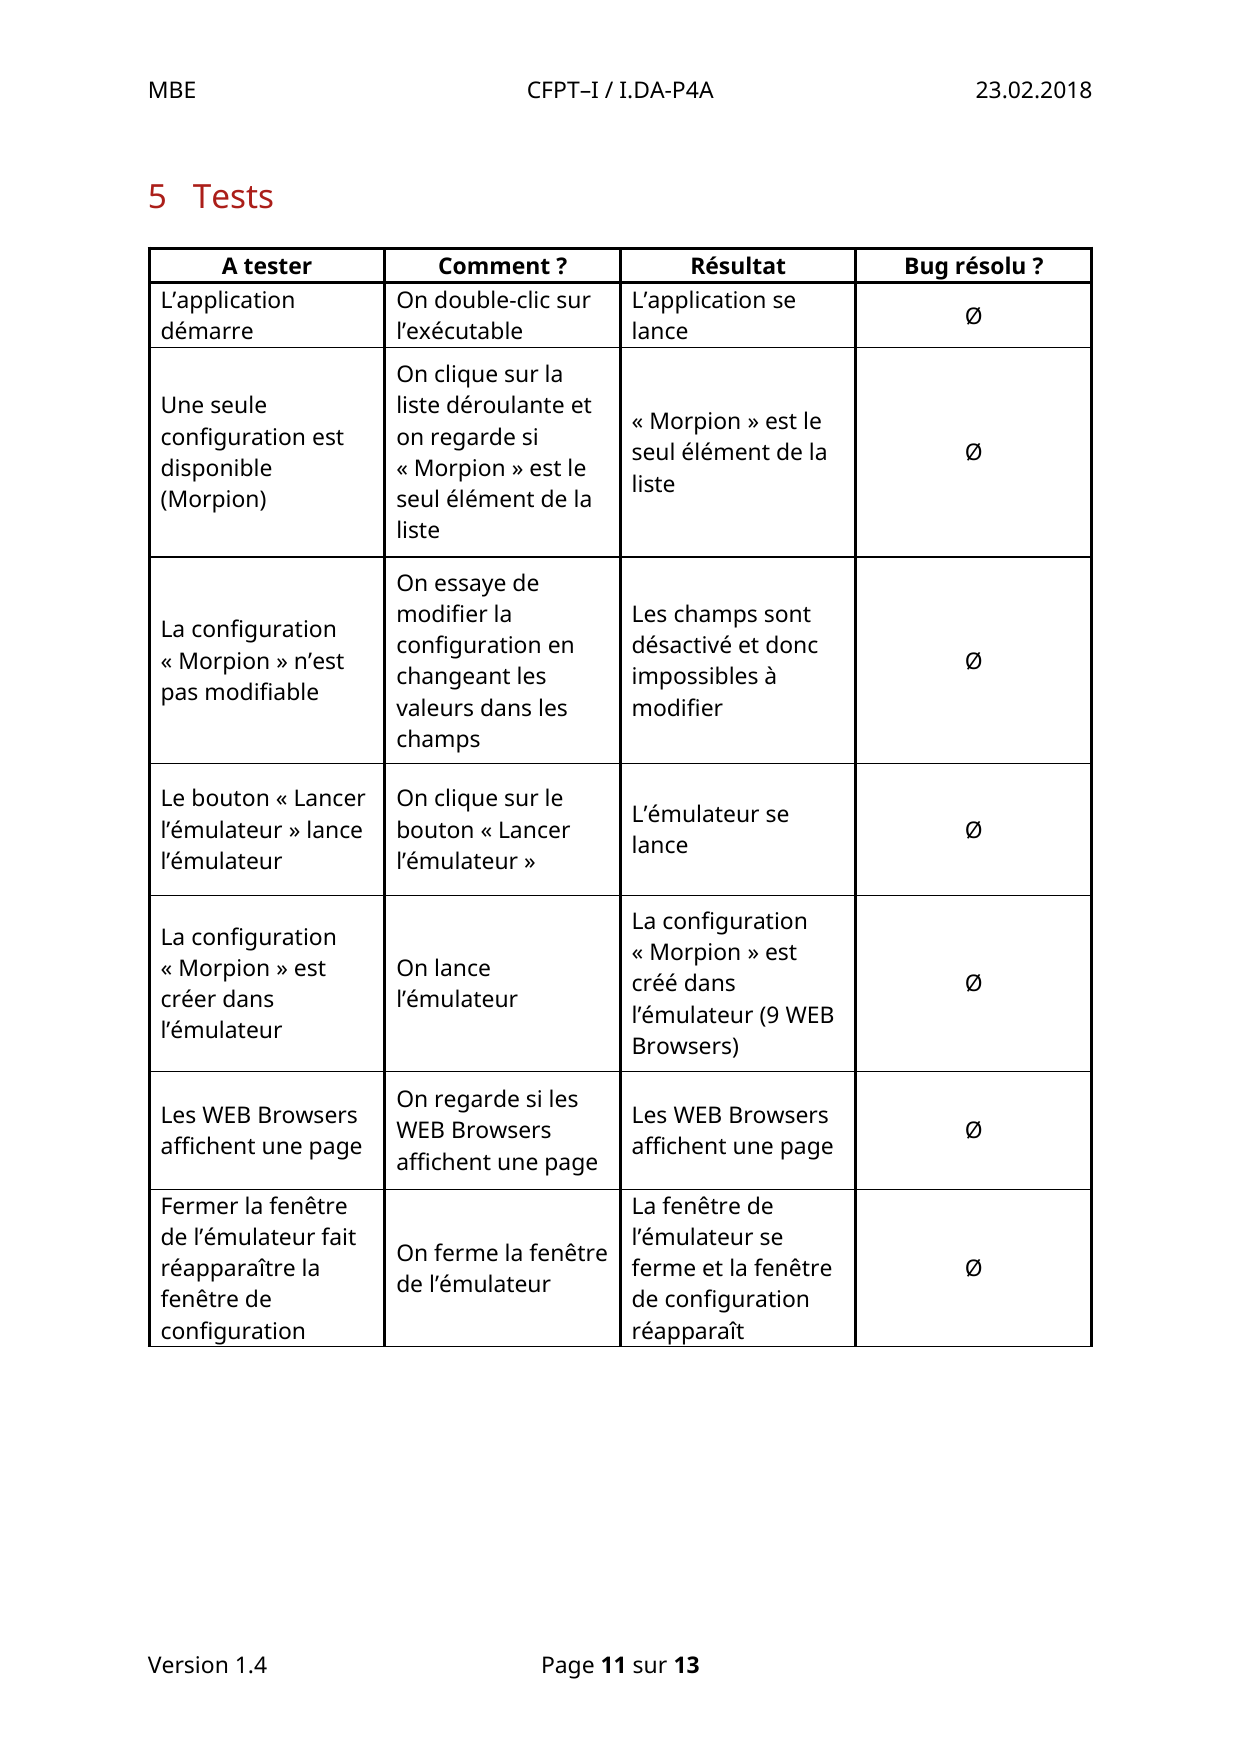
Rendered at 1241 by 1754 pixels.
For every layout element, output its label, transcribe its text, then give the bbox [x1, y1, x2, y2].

table_cell La fenêtre de l’émulateur se ferme et la fenêtre de configuration réapparaît [622, 1190, 854, 1346]
table_header Résultat [622, 250, 854, 281]
table_cell Le bouton « Lancer l’émulateur » lance l’émulateur [151, 764, 383, 894]
table_cell On double-clic sur l’exécutable [386, 284, 619, 347]
table_cell Ø [857, 1072, 1090, 1188]
table_cell Ø [857, 284, 1090, 347]
table_cell La configuration « Morpion » est créé dans l’émulateur (9 WEB Browsers) [622, 896, 854, 1071]
table_cell Ø [857, 896, 1090, 1071]
table_cell On regarde si les WEB Browsers affichent une page [386, 1072, 619, 1188]
table_header A tester [151, 250, 383, 281]
table_cell Ø [857, 558, 1090, 763]
table_cell On clique sur le bouton « Lancer l’émulateur » [386, 764, 619, 894]
table_header Bug résolu ? [857, 250, 1090, 281]
table_cell On ferme la fenêtre de l’émulateur [386, 1190, 619, 1346]
table_cell Ø [857, 764, 1090, 894]
table_cell Ø [857, 1190, 1090, 1346]
table_cell Les champs sont désactivé et donc impossibles à modifier [622, 558, 854, 763]
table_cell « Morpion » est le seul élément de la liste [622, 348, 854, 556]
table_cell Une seule configuration est disponible (Morpion) [151, 348, 383, 556]
subtitle Tests [148, 173, 1093, 218]
table_header Comment ? [386, 250, 619, 281]
table_cell Fermer la fenêtre de l’émulateur fait réapparaître la fenêtre de configuration [151, 1190, 383, 1346]
table_cell Ø [857, 348, 1090, 556]
table_cell On lance l’émulateur [386, 896, 619, 1071]
table_cell On essaye de modifier la configuration en changeant les valeurs dans les champs [386, 558, 619, 763]
table_cell Les WEB Browsers affichent une page [151, 1072, 383, 1188]
table_cell La configuration « Morpion » est créer dans l’émulateur [151, 896, 383, 1071]
table_cell L’application démarre [151, 284, 383, 347]
table_cell Les WEB Browsers affichent une page [622, 1072, 854, 1188]
table_cell On clique sur la liste déroulante et on regarde si « Morpion » est le seul élément de la liste [386, 348, 619, 556]
table_cell La configuration « Morpion » n’est pas modifiable [151, 558, 383, 763]
table_cell L’émulateur se lance [622, 764, 854, 894]
table_cell L’application se lance [622, 284, 854, 347]
